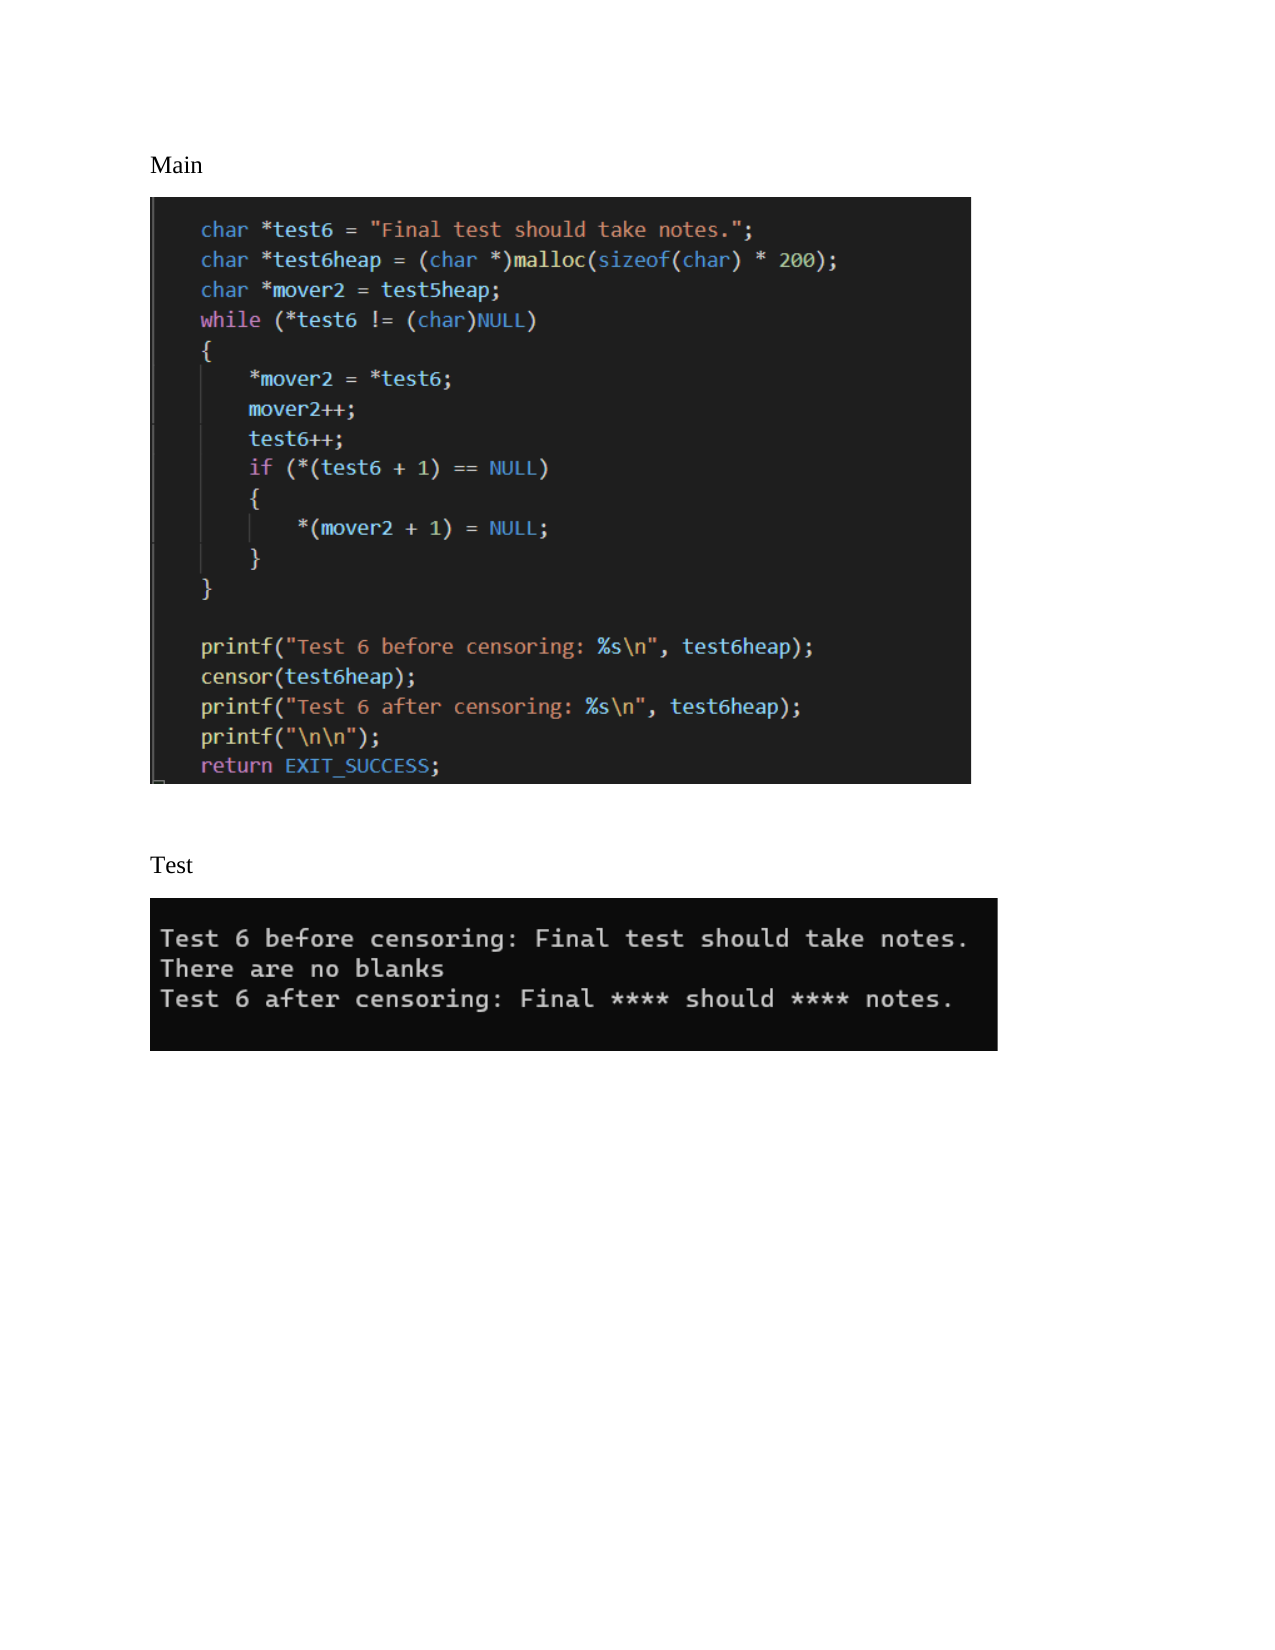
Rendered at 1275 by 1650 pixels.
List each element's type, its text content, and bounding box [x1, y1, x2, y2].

text Test [150, 851, 1125, 879]
text Main [150, 150, 1125, 179]
picture [150, 898, 998, 1051]
picture [150, 197, 972, 784]
